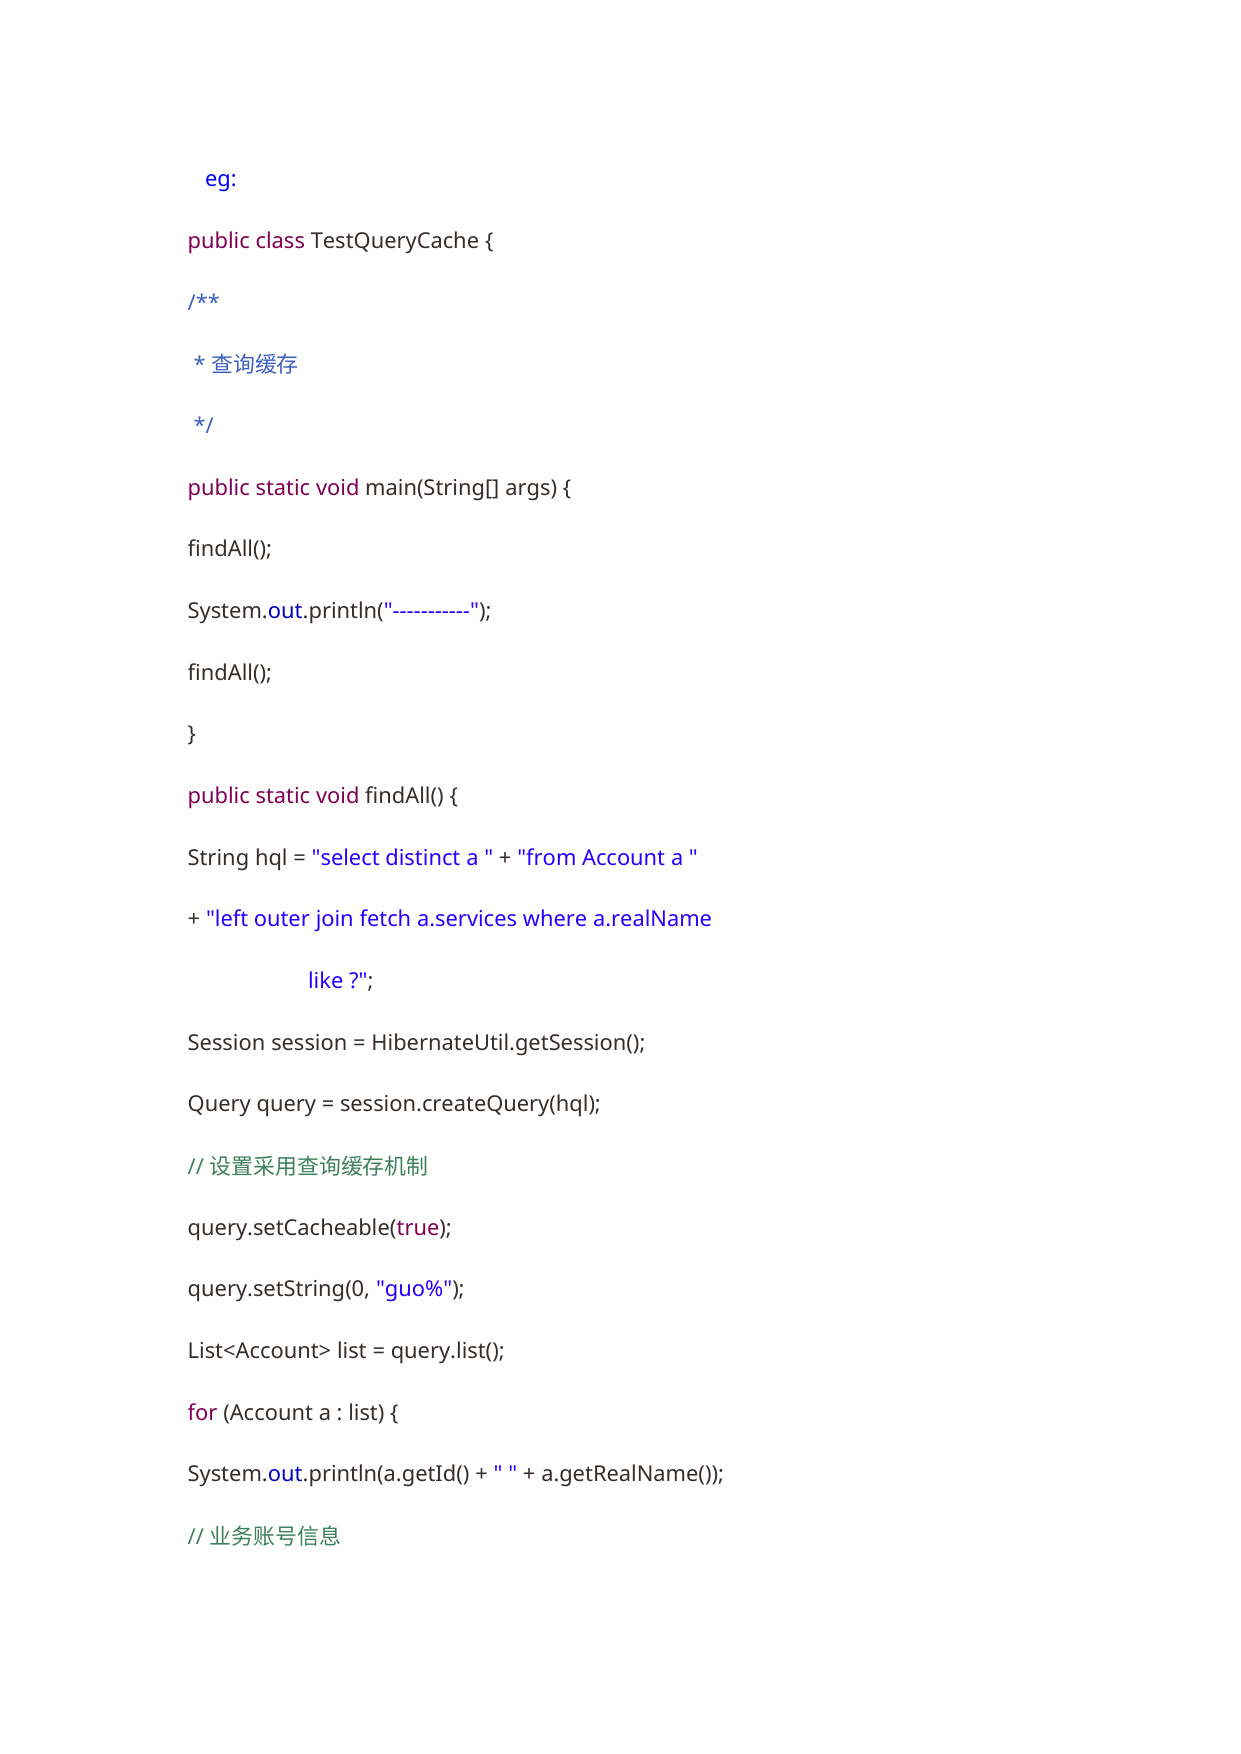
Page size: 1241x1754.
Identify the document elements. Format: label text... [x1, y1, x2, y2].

text + "left outer join fetch a.services where a.realName [187, 902, 1053, 934]
text Query query = session.createQuery(hql); [187, 1087, 1053, 1119]
text for (Account a : list) { [187, 1395, 1053, 1428]
text System.out.println("-----------"); [187, 594, 1053, 626]
text System.out.println(a.getId() + " " + a.getRealName()); [187, 1457, 1053, 1489]
text // 设置采用查询缓存机制 [187, 1149, 1053, 1181]
text /** [187, 285, 1053, 318]
text findAll(); [187, 532, 1053, 564]
text Session session = HibernateUtil.getSession(); [187, 1025, 1053, 1058]
text eg: [187, 162, 1053, 194]
text public class TestQueryCache { [187, 224, 1053, 256]
text like ?"; [187, 964, 1053, 996]
text } [187, 717, 1053, 749]
text query.setCacheable(true); [187, 1210, 1053, 1243]
text query.setString(0, "guo%"); [187, 1272, 1053, 1304]
text findAll(); [187, 655, 1053, 688]
text * 查询缓存 [187, 347, 1053, 379]
text public static void main(String[] args) { [187, 470, 1053, 503]
text // 业务账号信息 [187, 1519, 1053, 1551]
text public static void findAll() { [187, 779, 1053, 811]
text List<Account> list = query.list(); [187, 1334, 1053, 1366]
text */ [187, 409, 1053, 441]
text String hql = "select distinct a " + "from Account a " [187, 840, 1053, 873]
